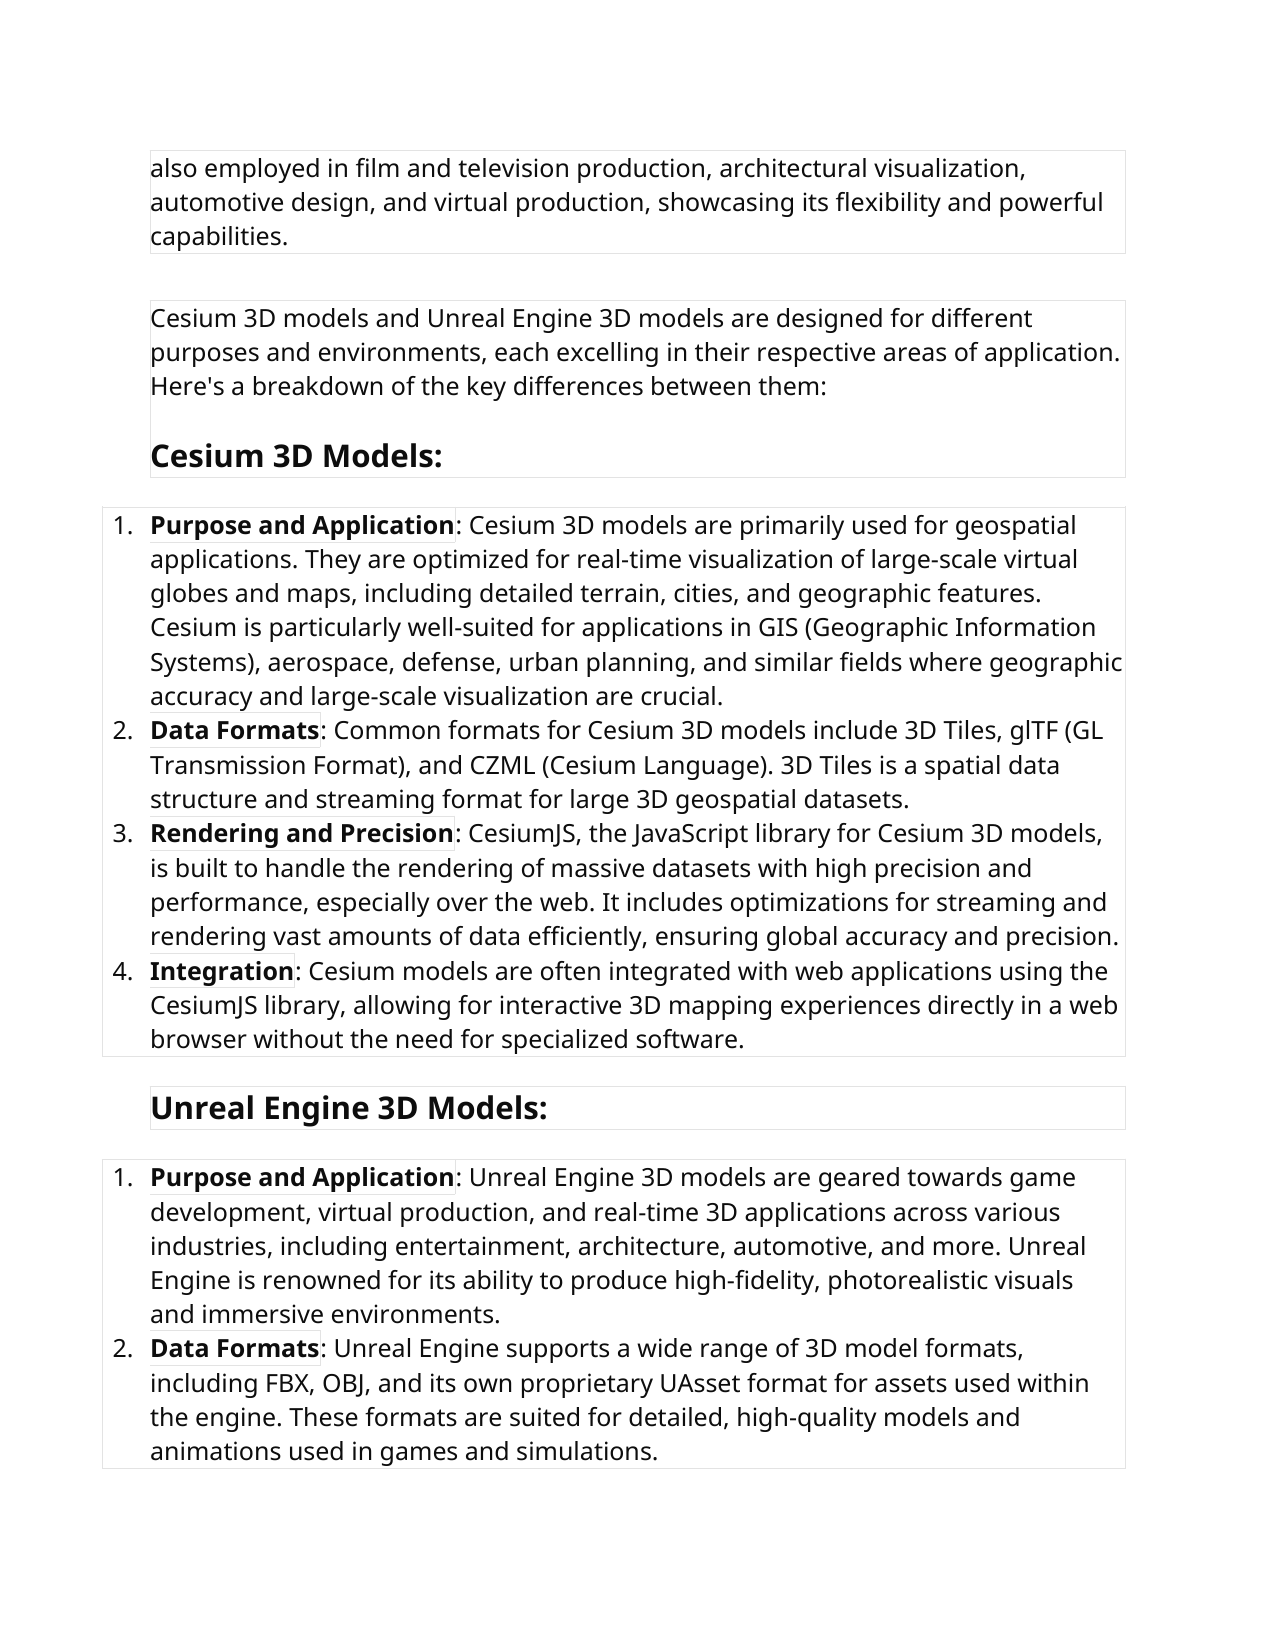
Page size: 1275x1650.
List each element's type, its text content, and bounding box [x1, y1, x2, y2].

text Cesium 3D models and Unreal Engine 3D models are designed for different purposes and environments, each excelling in their respective areas of application. Here's a breakdown of the key differences between them: [151, 301, 1125, 403]
text Unreal Engine 3D Models: [151, 1087, 1125, 1129]
list Rendering and Precision: CesiumJS, the JavaScript library for Cesium 3D models, is built to handle the rendering of massive datasets with high precision and performance, especially over the web. It includes optimizations for streaming and rendering vast amounts of data efficiently, ensuring global accuracy and precision. [103, 815, 1125, 952]
list Purpose and Application: Unreal Engine 3D models are geared towards game development, virtual production, and real-time 3D applications across various industries, including entertainment, architecture, automotive, and more. Unreal Engine is renowned for its ability to produce high-fidelity, photorealistic visuals and immersive environments. [103, 1160, 1125, 1330]
list Integration: Cesium models are often integrated with web applications using the CesiumJS library, allowing for interactive 3D mapping experiences directly in a web browser without the need for specialized software. [103, 952, 1125, 1056]
list Data Formats: Unreal Engine supports a wide range of 3D model formats, including FBX, OBJ, and its own proprietary UAsset format for assets used within the engine. These formats are suited for detailed, high-quality models and animations used in games and simulations. [103, 1330, 1125, 1468]
list Data Formats: Common formats for Cesium 3D models include 3D Tiles, glTF (GL Transmission Format), and CZML (Cesium Language). 3D Tiles is a spatial data structure and streaming format for large 3D geospatial datasets. [103, 712, 1125, 815]
text Cesium 3D Models: [151, 433, 1125, 477]
list Purpose and Application: Cesium 3D models are primarily used for geospatial applications. They are optimized for real-time visualization of large-scale virtual globes and maps, including detailed terrain, cities, and geographic features. Cesium is particularly well-suited for applications in GIS (Geographic Information Systems), aerospace, defense, urban planning, and similar fields where geographic accuracy and large-scale visualization are crucial. [103, 508, 1125, 712]
